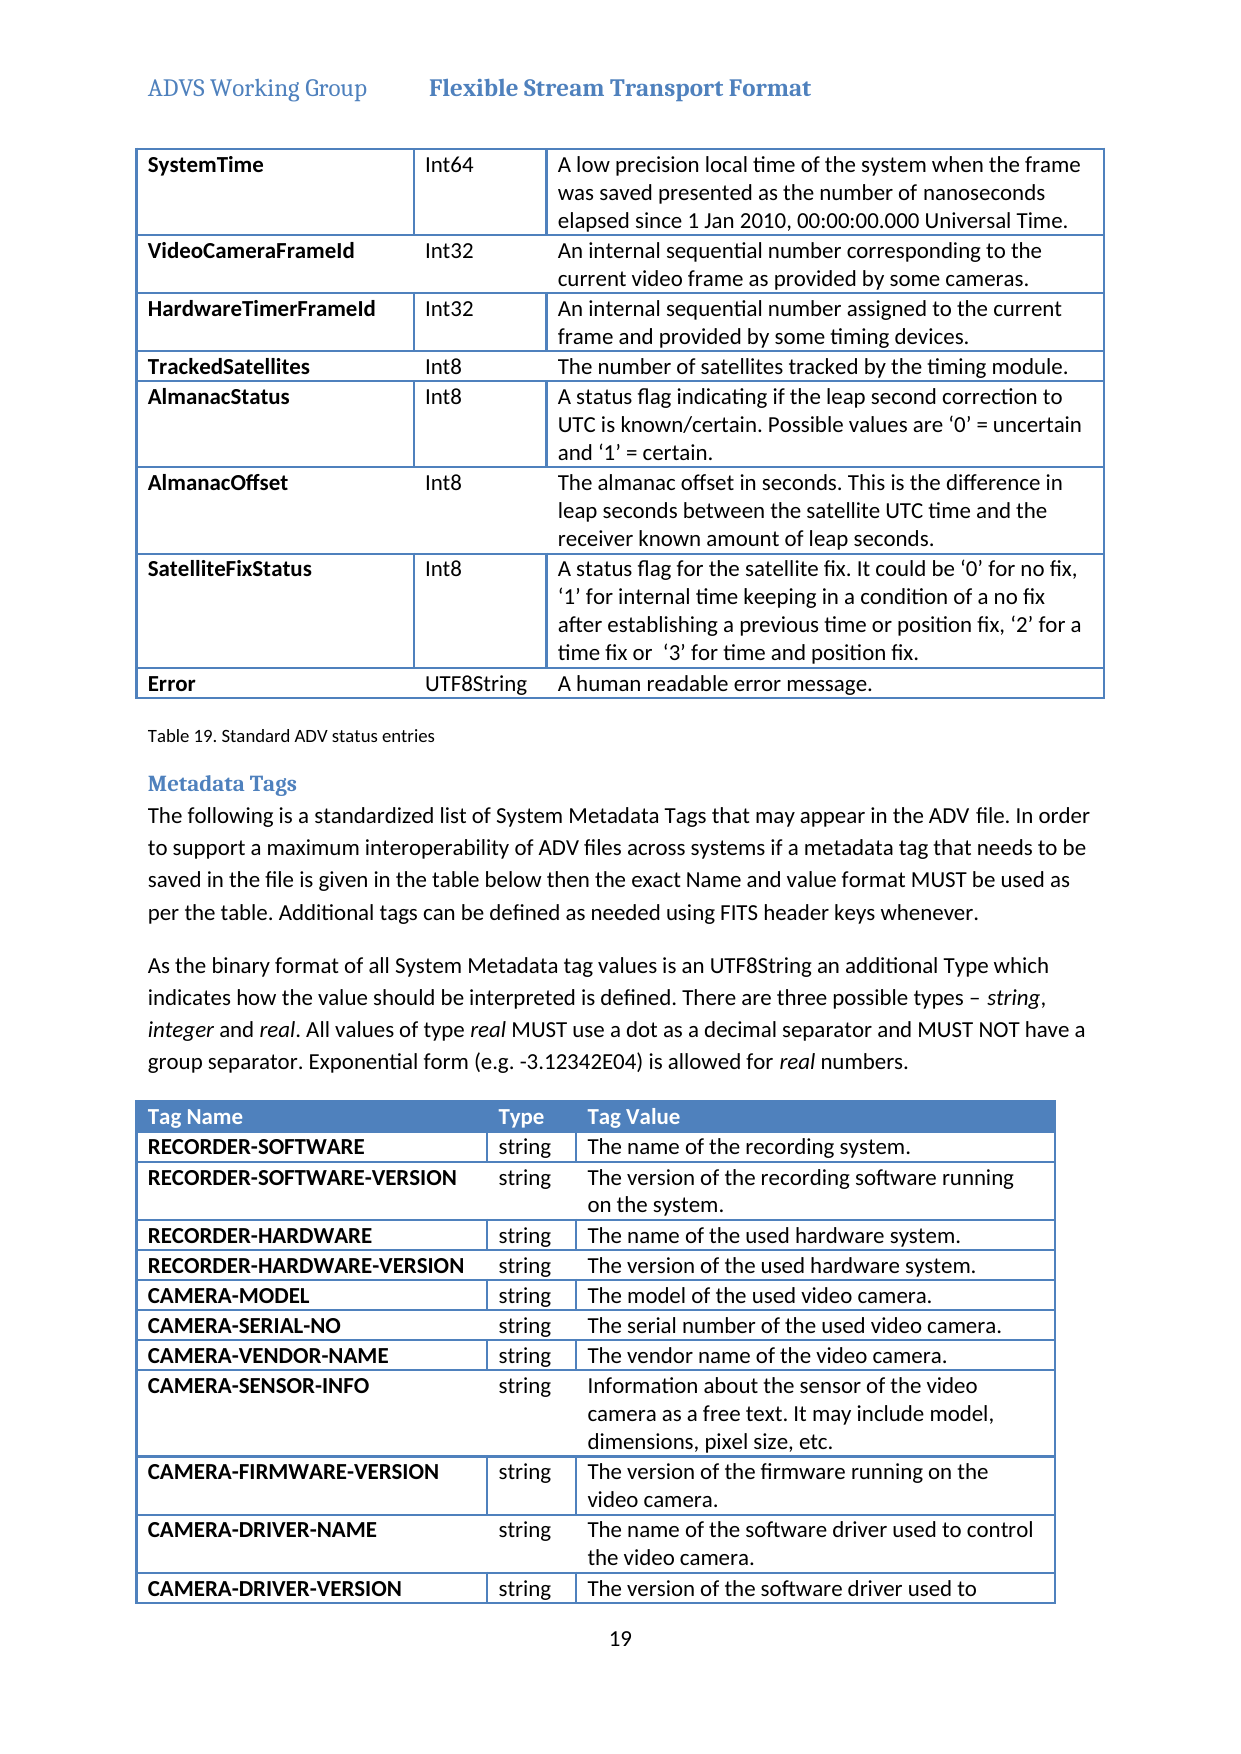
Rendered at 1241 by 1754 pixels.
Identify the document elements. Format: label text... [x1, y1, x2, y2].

table_header Tag Name [138, 1103, 487, 1130]
table_cell A human readable error message. [546, 669, 1103, 697]
table_cell The name of the software driver used to control the video camera. [576, 1516, 1054, 1572]
table_cell SatelliteFixStatus [138, 555, 413, 667]
table_cell HardwareTimerFrameId [138, 294, 413, 350]
subtitle Metadata Tags [148, 771, 1093, 797]
table_cell UTF8String [414, 669, 546, 697]
table_cell CAMERA-SENSOR-INFO [138, 1371, 487, 1455]
table_cell string [488, 1574, 575, 1602]
table_cell Int64 [415, 150, 545, 234]
table_cell string [487, 1516, 576, 1572]
table_cell The number of satellites tracked by the timing module. [546, 352, 1103, 380]
table_cell A status flag for the satellite fix. It could be ‘0’ for no fix, ‘1’ for internal time keeping in a condition of a no fix after establishing a previous time or position fix, ‘2’ for a time fix or ‘3’ for time and position fix. [548, 555, 1103, 667]
table_cell The version of the firmware running on the video camera. [577, 1458, 1054, 1513]
table_cell CAMERA-FIRMWARE-VERSION [138, 1458, 486, 1513]
table_cell string [487, 1311, 576, 1339]
table_cell RECORDER-SOFTWARE [138, 1133, 486, 1161]
table_cell Int8 [415, 555, 545, 667]
table_cell AlmanacOffset [138, 468, 413, 552]
table_cell Int8 [414, 352, 546, 380]
table_cell RECORDER-HARDWARE-VERSION [138, 1251, 487, 1279]
table_cell string [487, 1371, 576, 1455]
table_cell string [488, 1458, 575, 1513]
table_cell string [488, 1281, 575, 1309]
table_cell A status flag indicating if the leap second correction to UTC is known/certain. Possible values are ‘0’ = uncertain and ‘1’ = certain. [548, 382, 1103, 466]
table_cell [577, 1574, 1054, 1602]
table_cell RECORDER-SOFTWARE-VERSION [138, 1163, 487, 1219]
text The following is a standardized list of System Metadata Tags that may appear in the ADV file. In order to support a maximum interoperability of ADV files across systems if a metadata tag that needs to be saved in the file is given in the table below then the exact Name and value format MUST be used as per the table. Additional tags can be defined as needed using FITS header keys whenever. [148, 801, 1093, 926]
table_cell CAMERA-MODEL [138, 1281, 486, 1309]
table_cell RECORDER-HARDWARE [138, 1221, 486, 1249]
table_cell Information about the sensor of the video camera as a free text. It may include model, dimensions, pixel size, etc. [576, 1371, 1054, 1455]
table_cell AlmanacStatus [138, 382, 413, 466]
table_cell string [488, 1221, 575, 1249]
table_cell The name of the recording system. [577, 1133, 1054, 1161]
table_cell Int32 [414, 236, 546, 292]
table_cell CAMERA-SERIAL-NO [138, 1311, 487, 1339]
table_header Type [487, 1103, 576, 1130]
table_cell string [487, 1163, 576, 1219]
table_cell Error [138, 669, 413, 697]
text Table 19. Standard ADV status entries [148, 724, 1093, 747]
table_cell string [488, 1341, 575, 1369]
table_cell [138, 1574, 486, 1602]
table_cell A low precision local time of the system when the frame was saved presented as the number of nanoseconds elapsed since 1 Jan 2010, 00:00:00.000 Universal Time. [548, 150, 1103, 234]
table_header Tag Value [576, 1103, 1054, 1130]
table_cell string [488, 1133, 575, 1161]
table_cell Int8 [414, 468, 546, 552]
table_cell The serial number of the used video camera. [576, 1311, 1054, 1339]
table_cell An internal sequential number corresponding to the current video frame as provided by some cameras. [546, 236, 1103, 292]
table_cell SystemTime [138, 150, 413, 234]
text As the binary format of all System Metadata tag values is an UTF8String an additional Type which indicates how the value should be interpreted is defined. There are three possible types – string, integer and real. All values of type real MUST use a dot as a decimal separator and MUST NOT have a group separator. Exponential form (e.g. -3.12342E04) is allowed for real numbers. [148, 951, 1093, 1075]
table_cell The vendor name of the video camera. [577, 1341, 1054, 1369]
table_cell string [487, 1251, 576, 1279]
table_cell The model of the used video camera. [577, 1281, 1054, 1309]
table_cell CAMERA-VENDOR-NAME [138, 1341, 486, 1369]
table_cell VideoCameraFrameId [138, 236, 413, 292]
table_cell The name of the used hardware system. [577, 1221, 1054, 1249]
table_cell An internal sequential number assigned to the current frame and provided by some timing devices. [548, 294, 1103, 350]
table_cell The version of the used hardware system. [576, 1251, 1054, 1279]
table_cell CAMERA-DRIVER-NAME [138, 1516, 487, 1572]
table_cell TrackedSatellites [138, 352, 413, 380]
table_cell Int8 [415, 382, 545, 466]
table_cell Int32 [415, 294, 545, 350]
table_cell The version of the recording software running on the system. [576, 1163, 1054, 1219]
table_cell The almanac offset in seconds. This is the difference in leap seconds between the satellite UTC time and the receiver known amount of leap seconds. [546, 468, 1103, 552]
